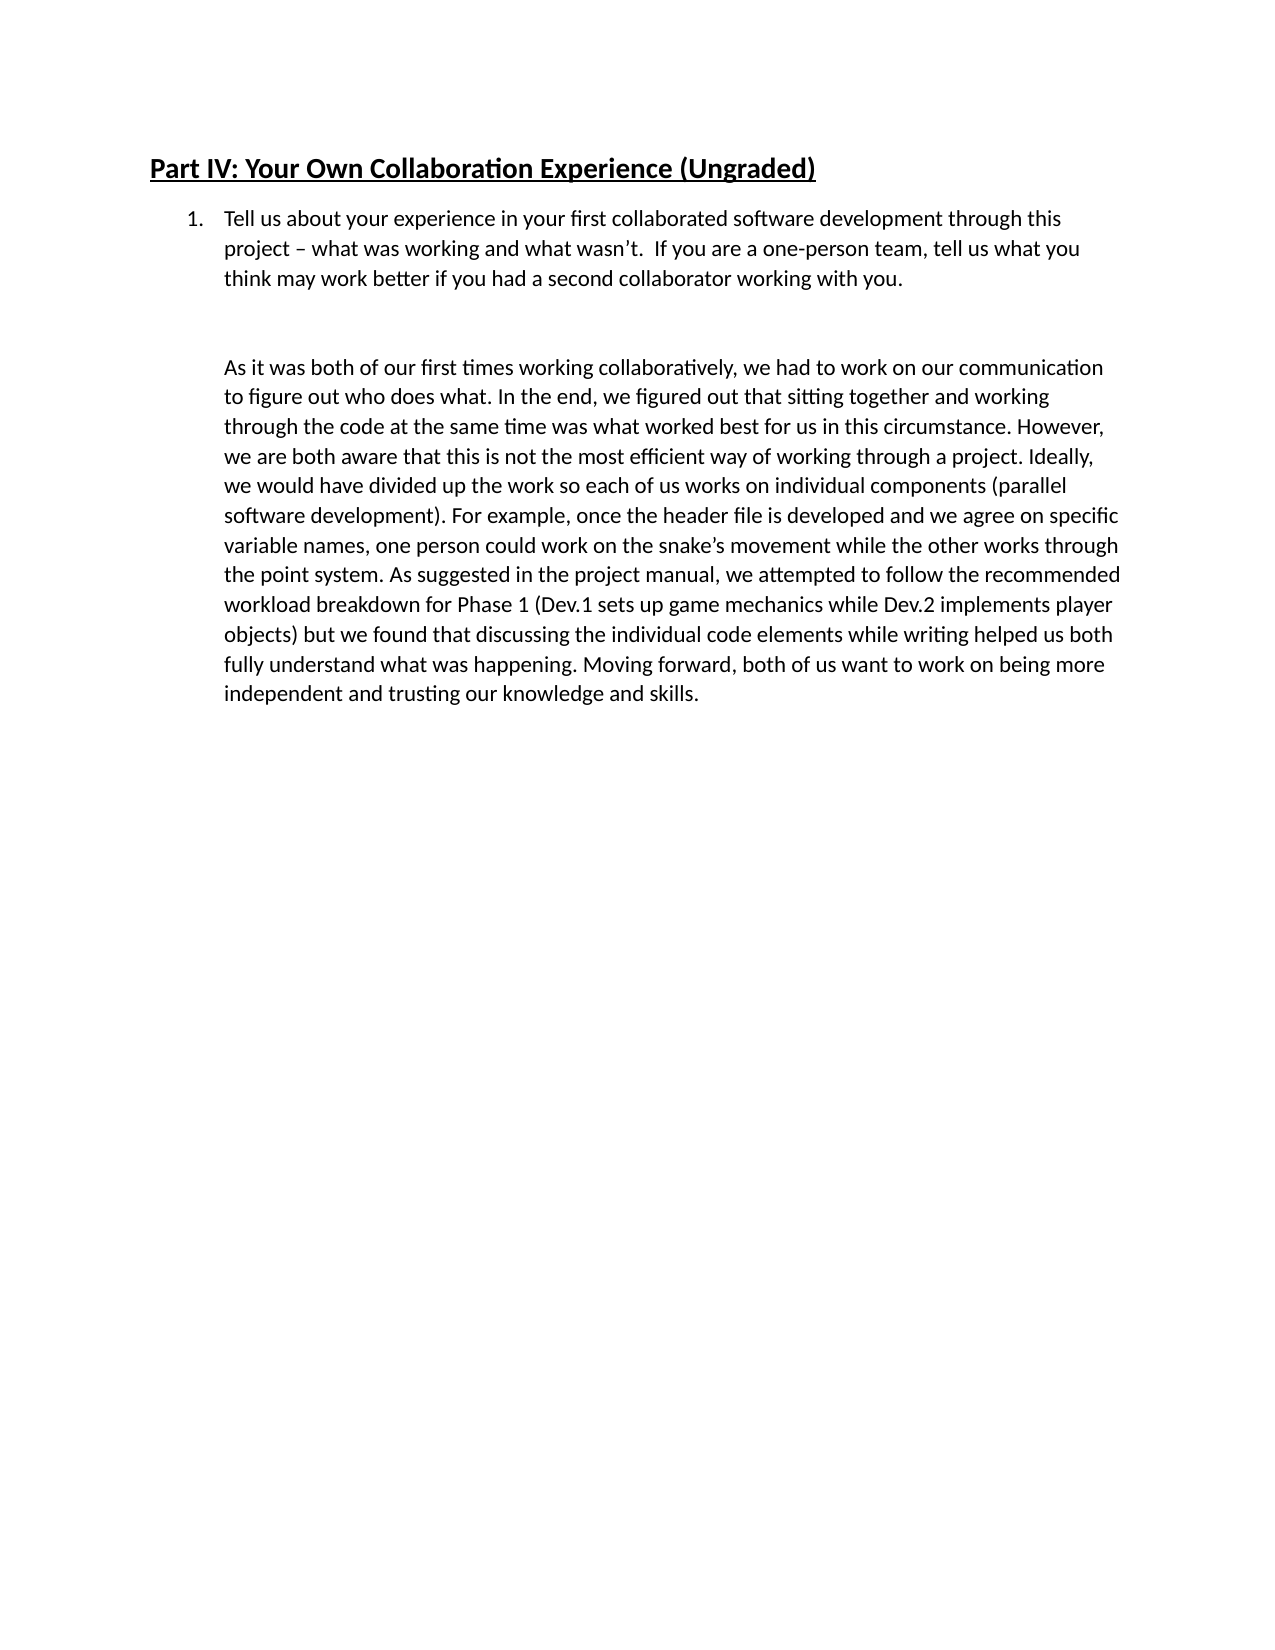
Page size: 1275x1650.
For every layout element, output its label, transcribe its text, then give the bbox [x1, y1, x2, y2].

list As it was both of our first times working collaboratively, we had to work on our communication to figure out who does what. In the end, we figured out that sitting together and working through the code at the same time was what worked best for us in this circumstance. However, we are both aware that this is not the most efficient way of working through a project. Ideally, we would have divided up the work so each of us works on individual components (parallel software development). For example, once the header file is developed and we agree on specific variable names, one person could work on the snake’s movement while the other works through the point system. As suggested in the project manual, we attempted to follow the recommended workload breakdown for Phase 1 (Dev.1 sets up game mechanics while Dev.2 implements player objects) but we found that discussing the individual code elements while writing helped us both fully understand what was happening. Moving forward, both of us want to work on being more independent and trusting our knowledge and skills. [224, 353, 1125, 707]
text Part IV: Your Own Collaboration Experience (Ungraded) [150, 150, 1125, 186]
list Tell us about your experience in your first collaborated software development through this project – what was working and what wasn’t. If you are a one-person team, tell us what you think may work better if you had a second collaborator working with you. [186, 204, 1125, 292]
